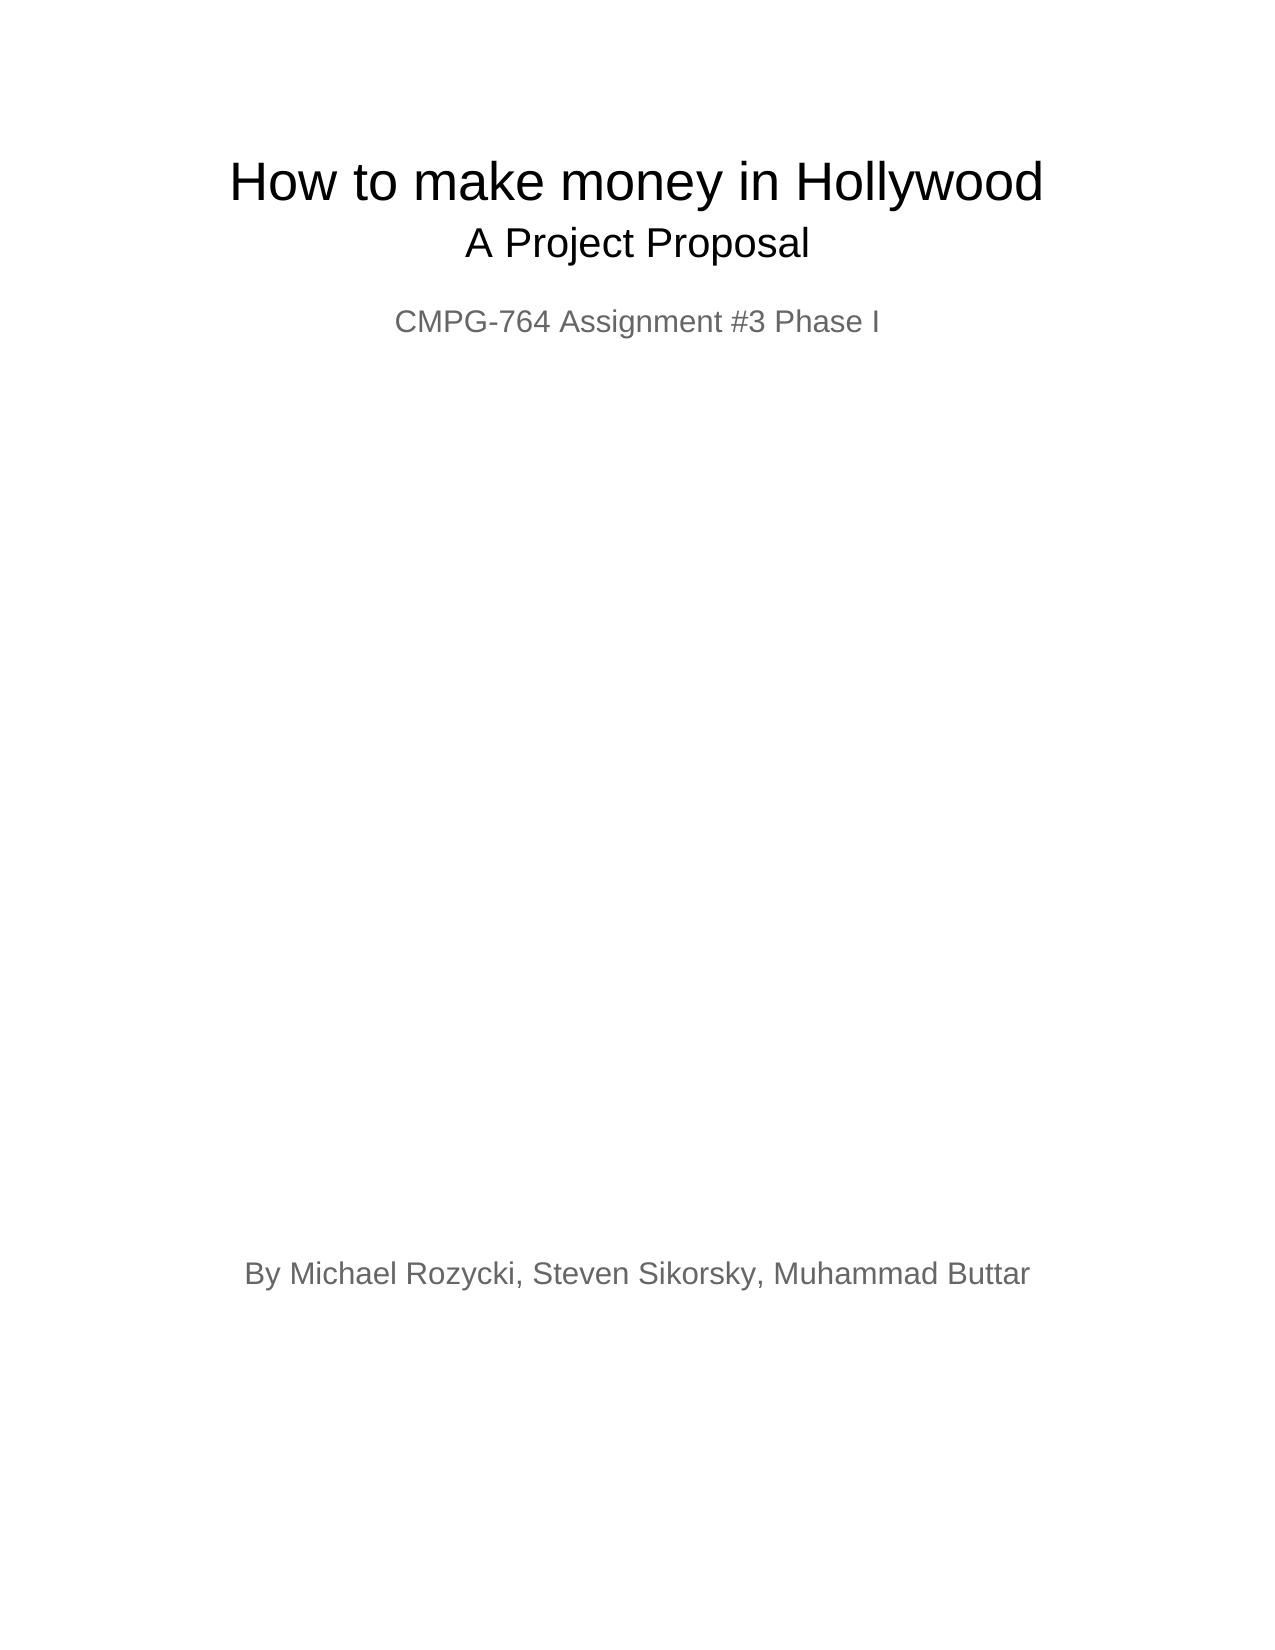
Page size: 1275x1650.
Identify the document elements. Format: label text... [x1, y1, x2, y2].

subtitle By Michael Rozycki, Steven Sikorsky, Muhammad Buttar [150, 1255, 1125, 1291]
title How to make money in Hollywood [150, 150, 1125, 212]
subtitle CMPG-764 Assignment #3 Phase I [150, 303, 1125, 339]
title A Project Proposal [150, 218, 1125, 266]
